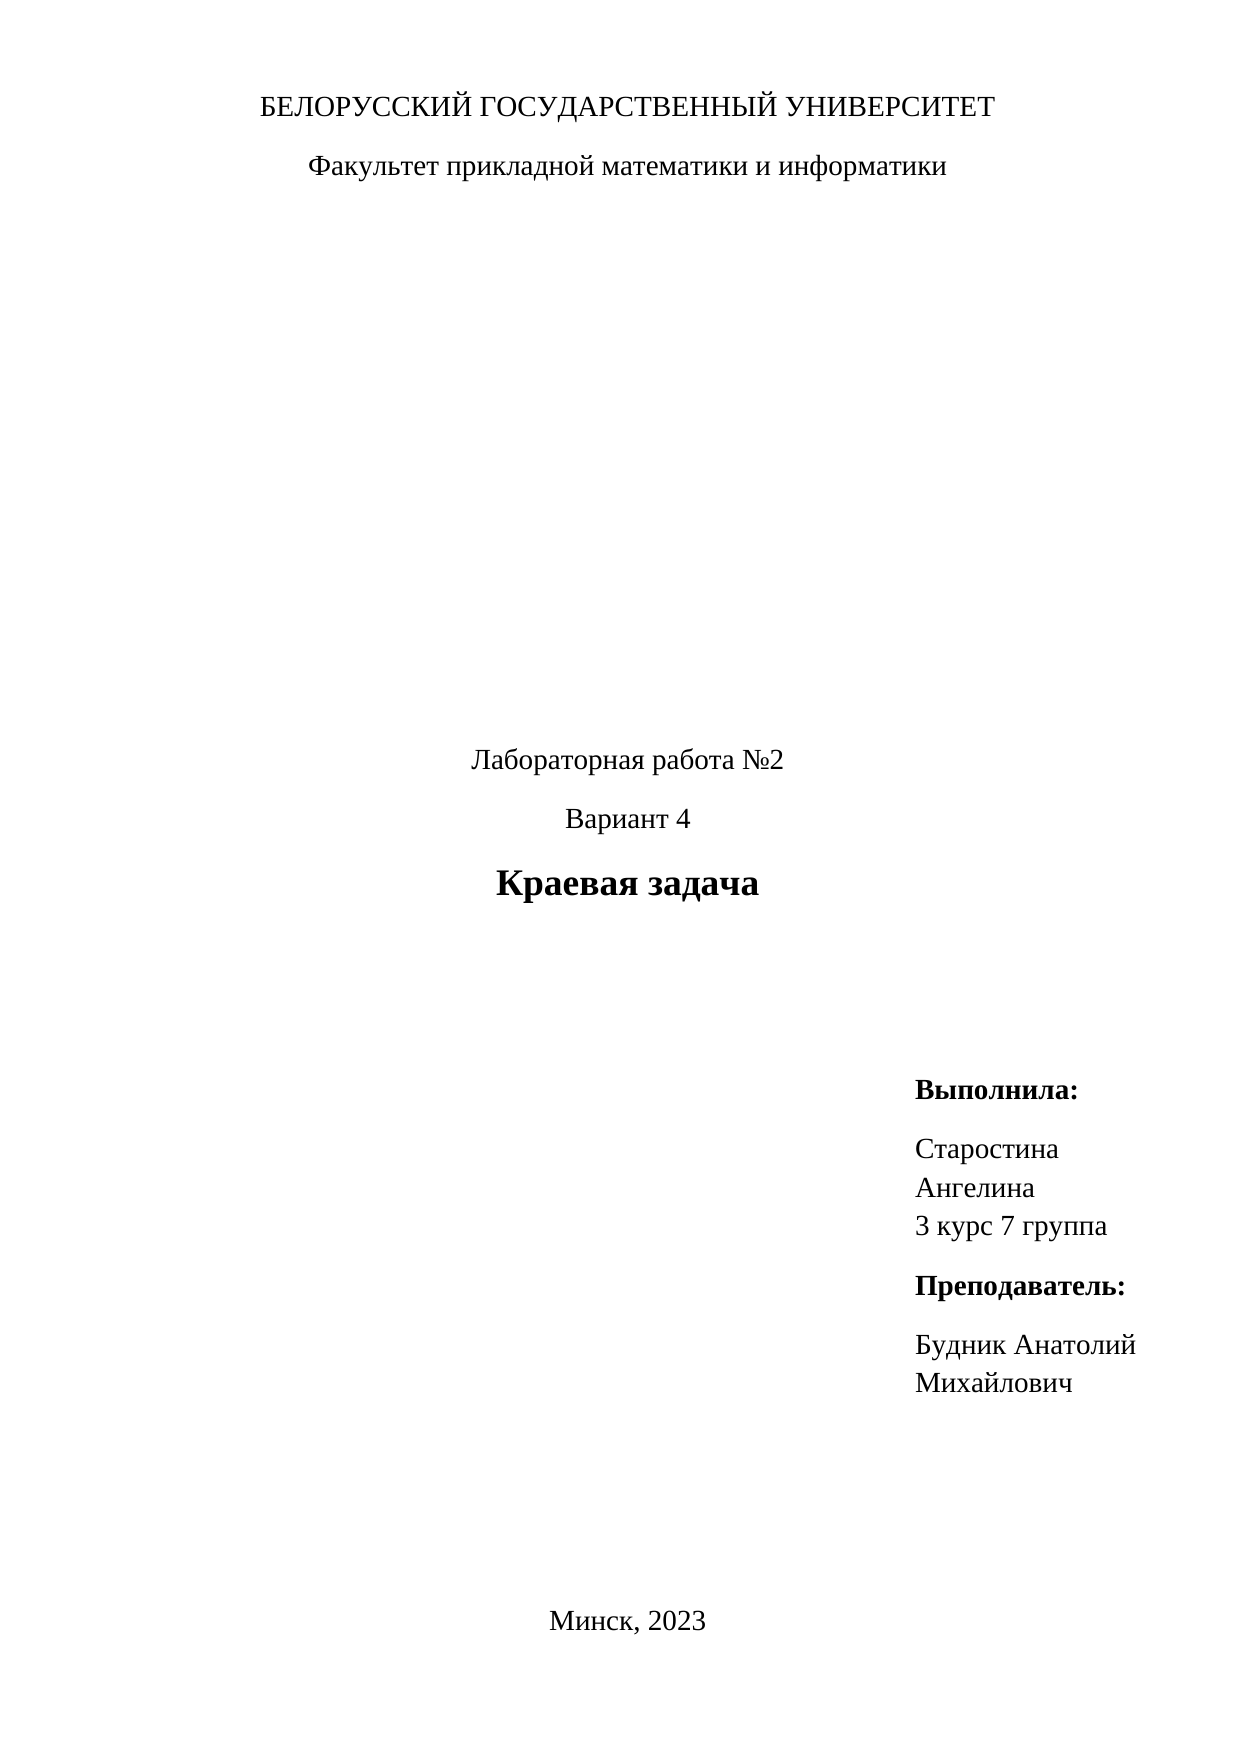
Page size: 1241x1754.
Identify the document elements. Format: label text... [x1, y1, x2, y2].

text Будник Анатолий Михайлович [915, 1327, 1152, 1399]
text Вариант 4 [103, 801, 1152, 835]
text Преподаватель: [915, 1268, 1152, 1301]
text БЕЛОРУССКИЙ ГОСУДАРСТВЕННЫЙ УНИВЕРСИТЕТ [103, 89, 1152, 122]
text Факультет прикладной математики и информатики [103, 148, 1152, 182]
text Лабораторная работа №2 [103, 742, 1152, 775]
text Выполнила: [915, 1072, 1152, 1105]
text Краевая задача [103, 861, 1152, 904]
text 3 курс 7 группа [915, 1208, 1152, 1242]
text Минск, 2023 [103, 1603, 1152, 1637]
text Старостина Ангелина [915, 1131, 1152, 1203]
